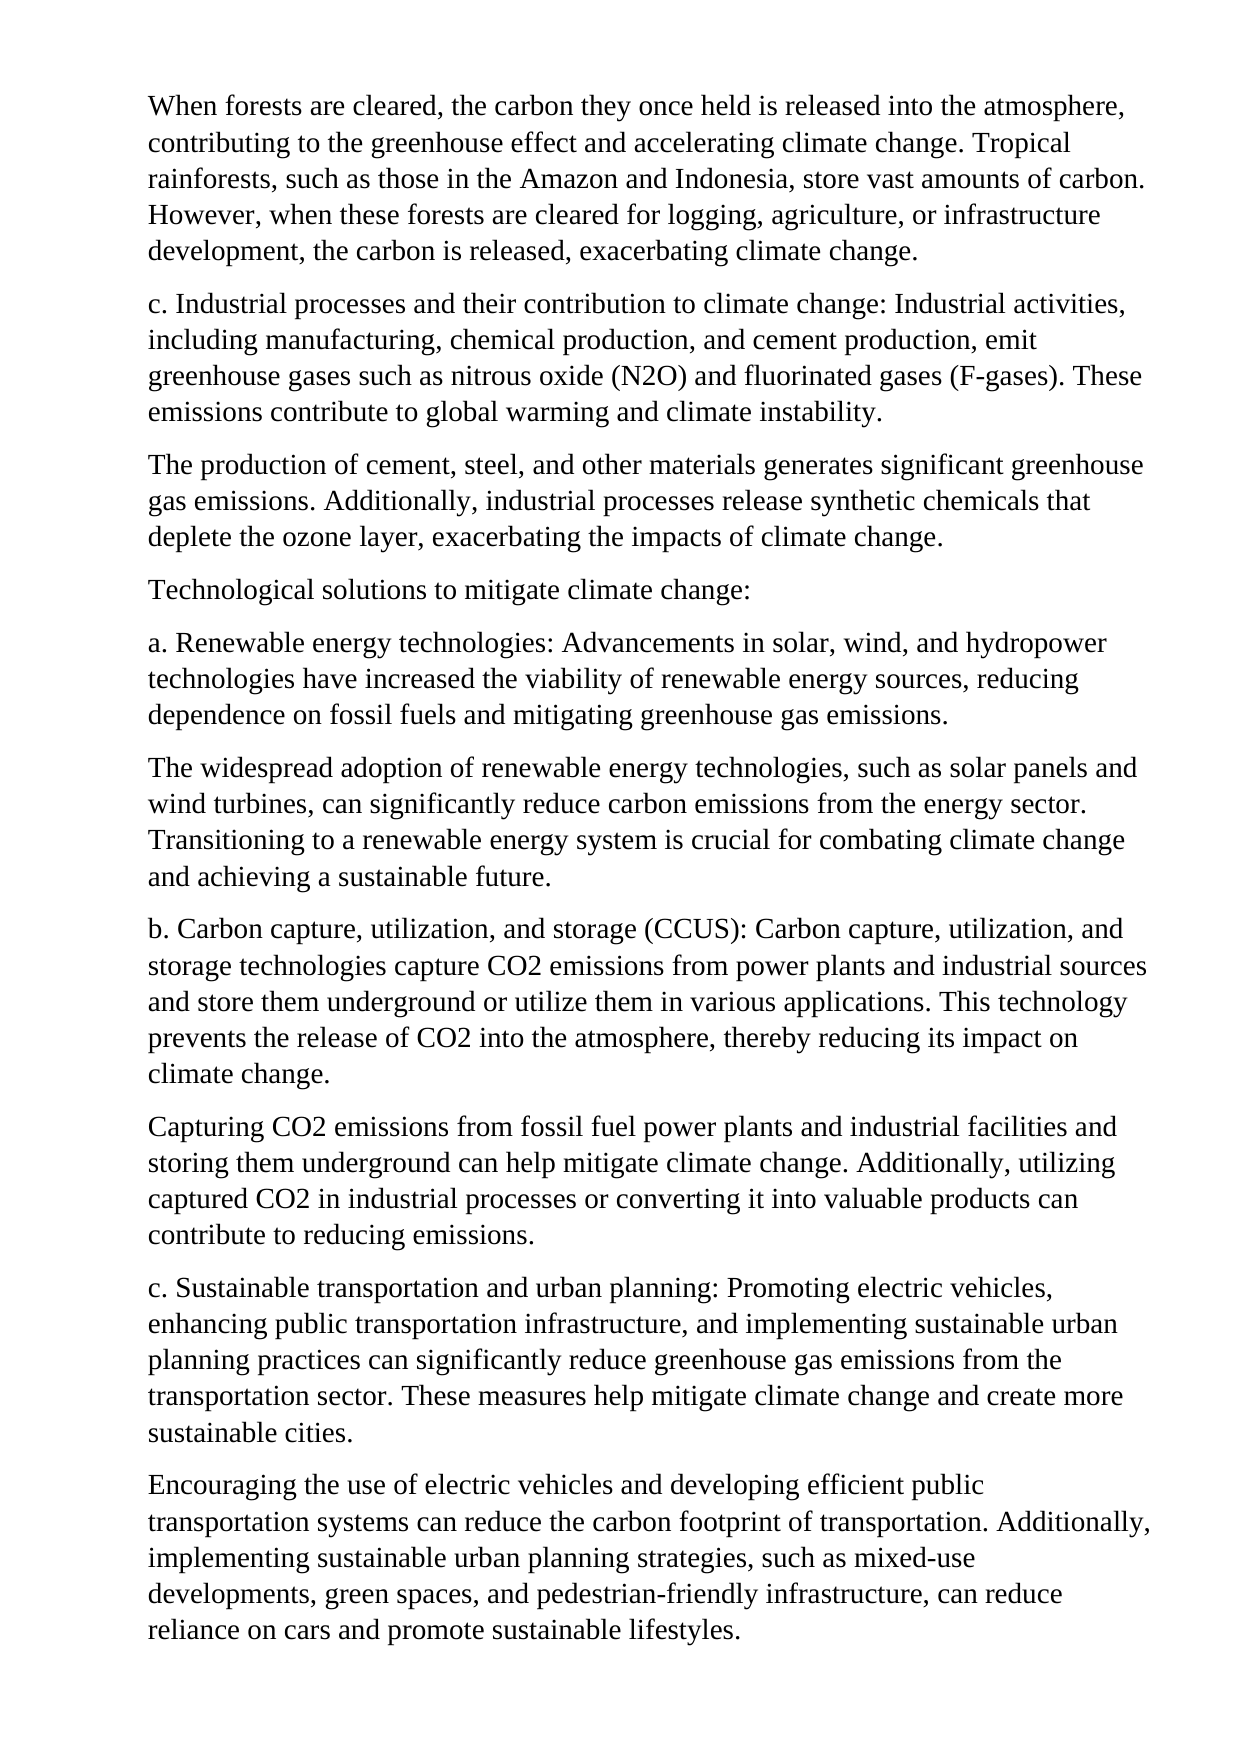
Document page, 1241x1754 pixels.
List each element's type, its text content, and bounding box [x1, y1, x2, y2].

text The production of cement, steel, and other materials generates significant greenhouse gas emissions. Additionally, industrial processes release synthetic chemicals that deplete the ozone layer, exacerbating the impacts of climate change. [148, 447, 1152, 553]
text The widespread adoption of renewable energy technologies, such as solar panels and wind turbines, can significantly reduce carbon emissions from the energy sector. Transitioning to a renewable energy system is crucial for combating climate change and achieving a sustainable future. [148, 750, 1152, 892]
text Encouraging the use of electric vehicles and developing efficient public transportation systems can reduce the carbon footprint of transportation. Additionally, implementing sustainable urban planning strategies, such as mixed-use developments, green spaces, and pedestrian-friendly infrastructure, can reduce reliance on cars and promote sustainable lifestyles. [148, 1467, 1152, 1646]
text When forests are cleared, the carbon they once held is released into the atmosphere, contributing to the greenhouse effect and accelerating climate change. Tropical rainforests, such as those in the Amazon and Indonesia, store vast amounts of carbon. However, when these forests are cleared for logging, agriculture, or infrastructure development, the carbon is released, exacerbating climate change. [148, 88, 1152, 267]
text a. Renewable energy technologies: Advancements in solar, wind, and hydropower technologies have increased the viability of renewable energy sources, reducing dependence on fossil fuels and mitigating greenhouse gas emissions. [148, 625, 1152, 731]
text Technological solutions to mitigate climate change: [148, 572, 1152, 606]
text c. Sustainable transportation and urban planning: Promoting electric vehicles, enhancing public transportation infrastructure, and implementing sustainable urban planning practices can significantly reduce greenhouse gas emissions from the transportation sector. These measures help mitigate climate change and create more sustainable cities. [148, 1270, 1152, 1448]
text b. Carbon capture, utilization, and storage (CCUS): Carbon capture, utilization, and storage technologies capture CO2 emissions from power plants and industrial sources and store them underground or utilize them in various applications. This technology prevents the release of CO2 into the atmosphere, thereby reducing its impact on climate change. [148, 911, 1152, 1089]
text Capturing CO2 emissions from fossil fuel power plants and industrial facilities and storing them underground can help mitigate climate change. Additionally, utilizing captured CO2 in industrial processes or converting it into valuable products can contribute to reducing emissions. [148, 1109, 1152, 1251]
text c. Industrial processes and their contribution to climate change: Industrial activities, including manufacturing, chemical production, and cement production, emit greenhouse gases such as nitrous oxide (N2O) and fluorinated gases (F-gases). These emissions contribute to global warming and climate instability. [148, 286, 1152, 428]
